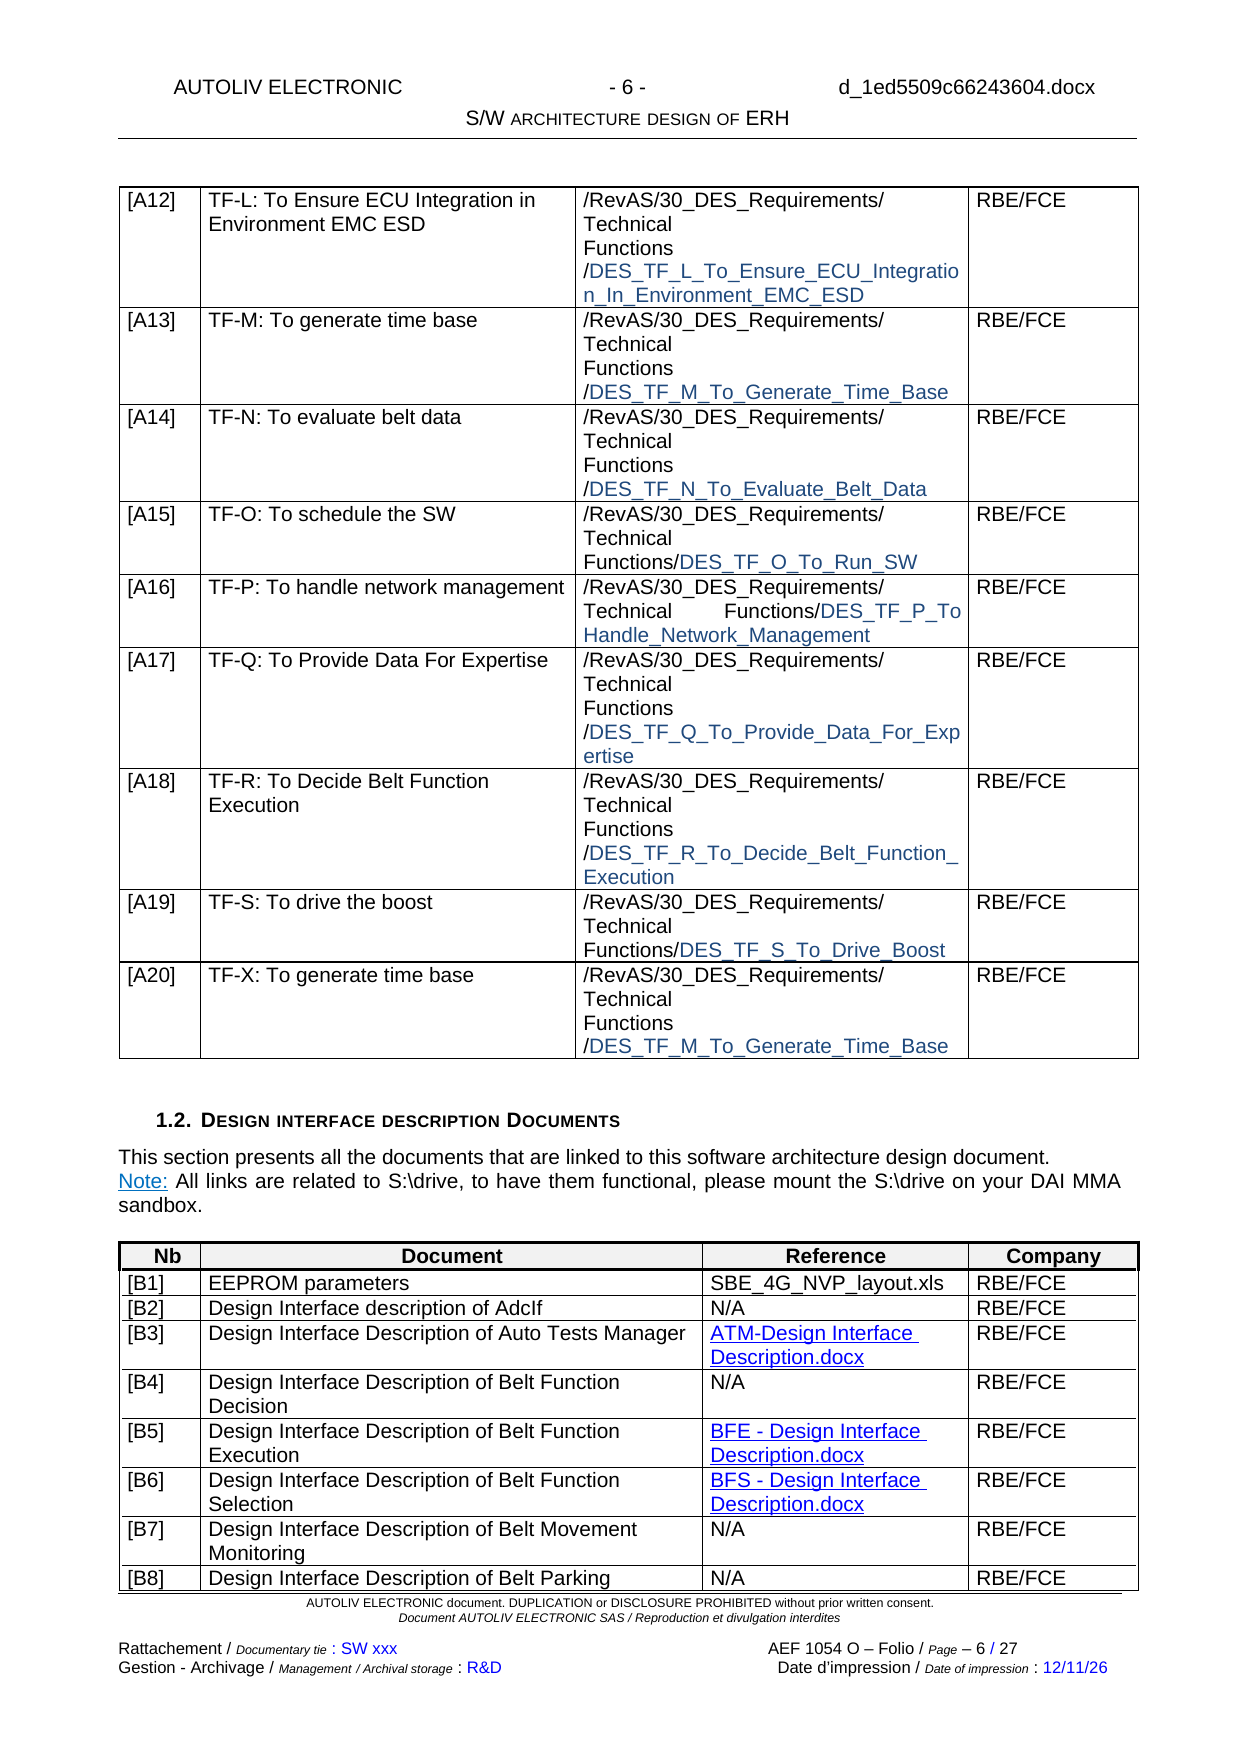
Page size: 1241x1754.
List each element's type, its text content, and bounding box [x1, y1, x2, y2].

table_header Reference [703, 1244, 968, 1268]
table_cell Design Interface Description of Belt Movement Monitoring [201, 1517, 702, 1564]
table_cell ATM-Design Interface Description.docx [703, 1321, 968, 1369]
table_cell TF-P: To handle network management [201, 575, 575, 647]
table_cell TF-X: To generate time base [201, 963, 575, 1058]
table_cell RBE/FCE [969, 1295, 1138, 1320]
table_header Company [969, 1244, 1137, 1268]
table_cell N/A [703, 1566, 968, 1589]
table_cell [120, 405, 200, 501]
table_cell RBE/FCE [969, 769, 1138, 888]
table_cell [120, 1418, 200, 1467]
subtitle Design interface description Documents [156, 1108, 1122, 1132]
table_cell Design Interface Description of Belt Function Execution [201, 1419, 702, 1467]
table_cell RBE/FCE [969, 405, 1138, 501]
table_cell [120, 963, 200, 1058]
text This section presents all the documents that are linked to this software architecture design document. [118, 1145, 1122, 1169]
table_cell RBE/FCE [969, 502, 1138, 574]
table_cell N/A [703, 1517, 968, 1564]
table_cell /RevAS/30_DES_Requirements/Technical Functions/DES_TF_N_To_Evaluate_Belt_Data [576, 405, 968, 501]
table_cell TF-M: To generate time base [201, 308, 575, 404]
table_cell BFS - Design Interface Description.docx [703, 1468, 968, 1516]
table_cell Design Interface description of AdcIf [201, 1296, 702, 1320]
table_cell [120, 1467, 200, 1516]
table_cell TF-S: To drive the boost [201, 890, 575, 961]
table_cell /RevAS/30_DES_Requirements/Technical Functions/DES_TF_M_To_Generate_Time_Base [576, 308, 968, 404]
table_cell RBE/FCE [969, 1467, 1138, 1516]
table_cell /RevAS/30_DES_Requirements/Technical Functions/DES_TF_Q_To_Provide_Data_For_Expertise [576, 648, 968, 768]
table_cell [120, 502, 200, 574]
table_cell RBE/FCE [969, 1516, 1138, 1564]
table_cell [120, 1565, 200, 1589]
table_cell /RevAS/30_DES_Requirements/Technical Functions/DES_TF_O_To_Run_SW [576, 502, 968, 574]
table_cell Design Interface Description of Auto Tests Manager [201, 1321, 702, 1369]
table_cell RBE/FCE [969, 308, 1138, 404]
table_cell RBE/FCE [969, 1268, 1138, 1295]
table_cell [120, 769, 200, 888]
table_cell RBE/FCE [969, 1369, 1138, 1418]
table_cell N/A [703, 1296, 968, 1320]
table_cell RBE/FCE [969, 575, 1138, 647]
table_cell RBE/FCE [969, 648, 1138, 768]
table_cell Design Interface Description of Belt Function Decision [201, 1370, 702, 1418]
table_cell /RevAS/30_DES_Requirements/Technical Functions/DES_TF_S_To_Drive_Boost [576, 890, 968, 961]
table_cell [120, 1268, 200, 1295]
table_cell TF-N: To evaluate belt data [201, 405, 575, 501]
table_cell EEPROM parameters [201, 1271, 702, 1295]
table_cell /RevAS/30_DES_Requirements/Technical Functions/DES_TF_M_To_Generate_Time_Base [576, 963, 968, 1058]
table_cell [120, 188, 200, 307]
table_cell RBE/FCE [969, 1418, 1138, 1467]
table_cell TF-Q: To Provide Data For Expertise [201, 648, 575, 768]
table_cell SBE_4G_NVP_layout.xls [703, 1271, 968, 1295]
text Note: All links are related to S:\drive, to have them functional, please mount the S:\drive on your DAI MMA sandbox. [118, 1169, 1122, 1217]
table_cell RBE/FCE [969, 1320, 1138, 1369]
table_cell [120, 890, 200, 961]
table_cell /RevAS/30_DES_Requirements/Technical Functions/DES_TF_L_To_Ensure_ECU_Integration_In_Environment_EMC_ESD [576, 188, 968, 307]
table_header Document [201, 1244, 702, 1268]
table_cell /RevAS/30_DES_Requirements/Technical Functions/DES_TF_R_To_Decide_Belt_Function_Execution [576, 769, 968, 888]
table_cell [201, 1566, 702, 1589]
table_cell TF-O: To schedule the SW [201, 502, 575, 574]
table_cell Design Interface Description of Belt Function Selection [201, 1468, 702, 1516]
table_cell [120, 1516, 200, 1564]
table_cell [120, 1369, 200, 1418]
table_cell [120, 308, 200, 404]
table_cell TF-L: To Ensure ECU Integration in Environment EMC ESD [201, 188, 575, 307]
table_cell BFE - Design Interface Description.docx [703, 1419, 968, 1467]
table_cell TF-R: To Decide Belt Function Execution [201, 769, 575, 888]
table_cell RBE/FCE [969, 963, 1138, 1058]
table_cell /RevAS/30_DES_Requirements/Technical Functions/DES_TF_P_To Handle_Network_Management [576, 575, 968, 647]
table_cell RBE/FCE [969, 890, 1138, 961]
table_cell RBE/FCE [969, 1565, 1138, 1589]
table_cell [120, 575, 200, 647]
table_cell [120, 1320, 200, 1369]
table_header Nb [121, 1244, 200, 1268]
table_cell RBE/FCE [969, 188, 1138, 307]
table_cell [120, 1295, 200, 1320]
table_cell N/A [703, 1370, 968, 1418]
table_cell [120, 648, 200, 768]
